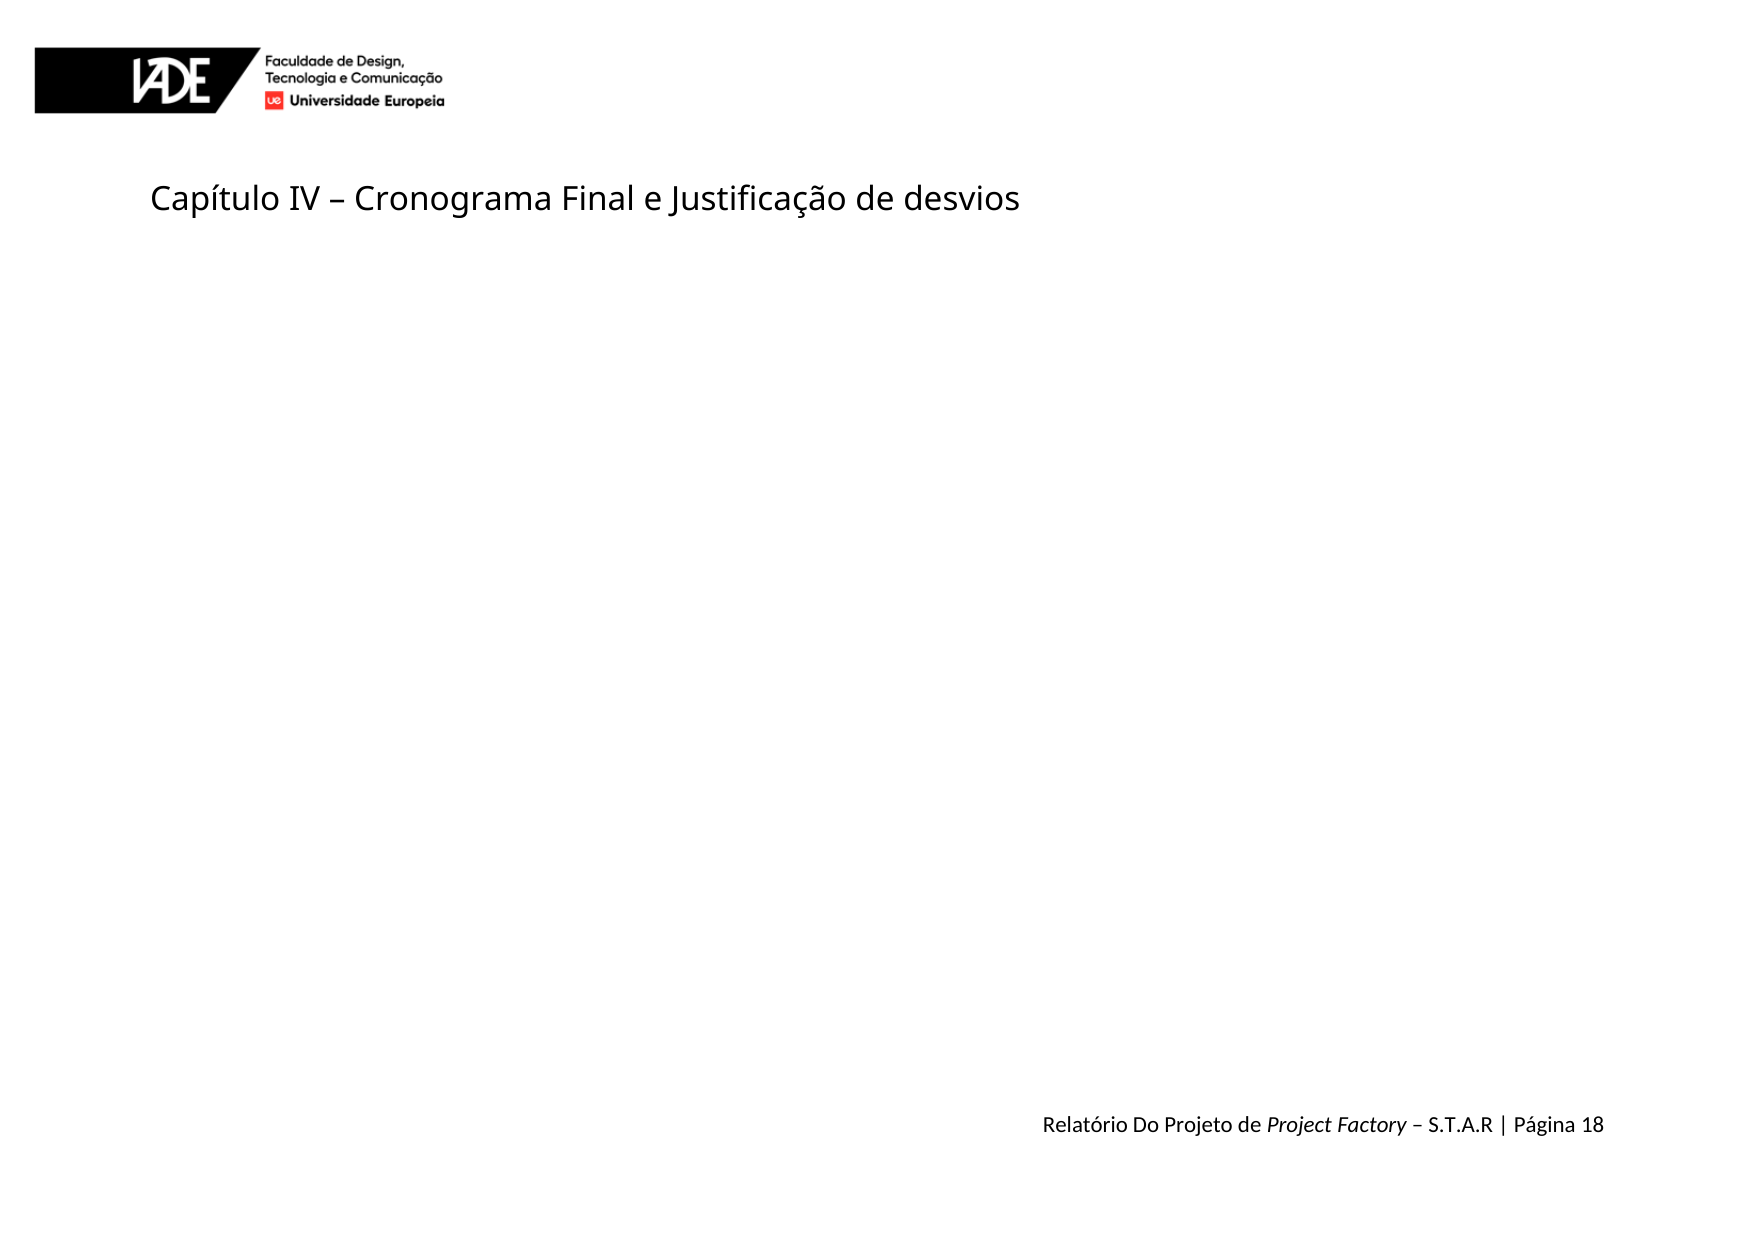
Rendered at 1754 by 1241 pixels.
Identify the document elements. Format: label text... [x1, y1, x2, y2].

picture [26, 34, 453, 118]
subtitle Capítulo IV – Cronograma Final e Justificação de desvios [150, 175, 1604, 220]
